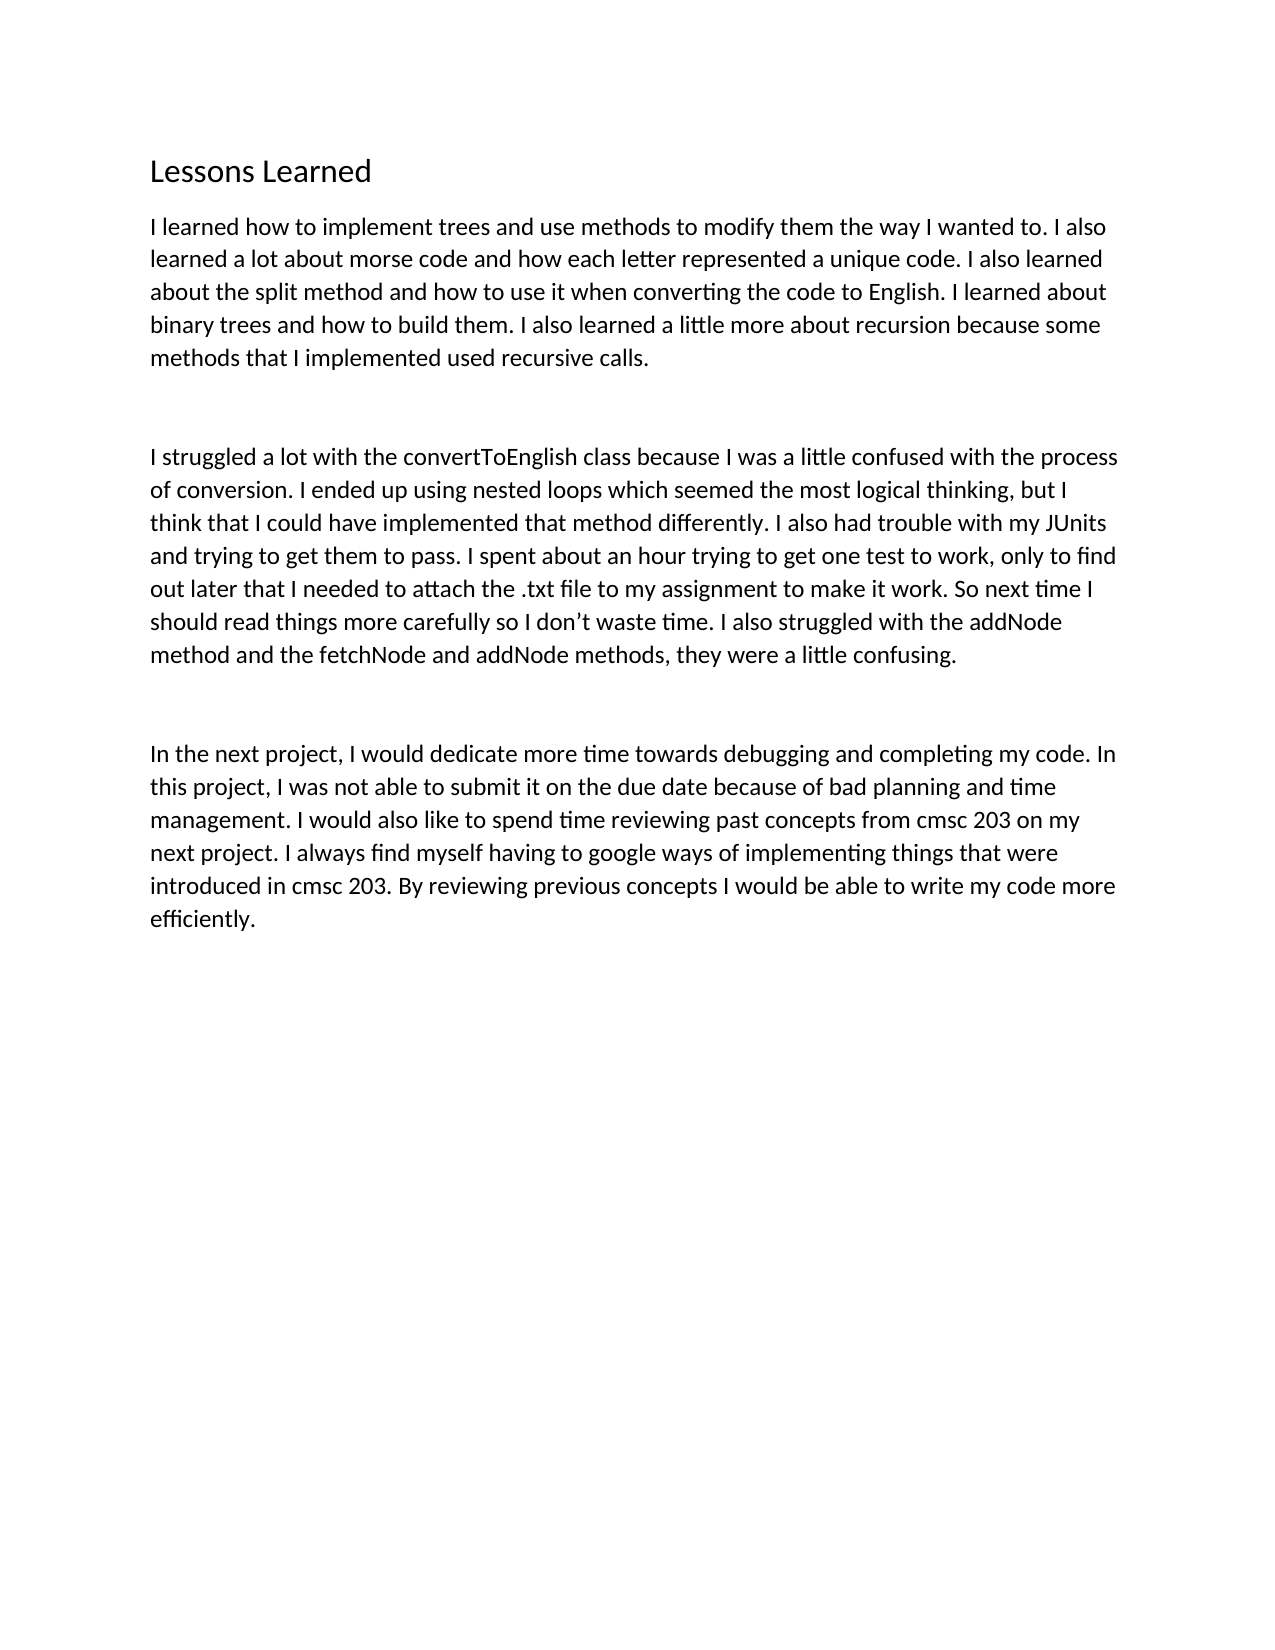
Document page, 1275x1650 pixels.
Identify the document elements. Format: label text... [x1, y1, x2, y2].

text I learned how to implement trees and use methods to modify them the way I wanted to. I also learned a lot about morse code and how each letter represented a unique code. I also learned about the split method and how to use it when converting the code to English. I learned about binary trees and how to build them. I also learned a little more about recursion because some methods that I implemented used recursive calls. [150, 211, 1125, 373]
text I struggled a lot with the convertToEnglish class because I was a little confused with the process of conversion. I ended up using nested loops which seemed the most logical thinking, but I think that I could have implemented that method differently. I also had trouble with my JUnits and trying to get them to pass. I spent about an hour trying to get one test to work, only to find out later that I needed to attach the .txt file to my assignment to make it work. So next time I should read things more carefully so I don’t waste time. I also struggled with the addNode method and the fetchNode and addNode methods, they were a little confusing. [150, 441, 1125, 669]
text Lessons Learned [150, 150, 1125, 191]
text In the next project, I would dedicate more time towards debugging and completing my code. In this project, I was not able to submit it on the due date because of bad planning and time management. I would also like to spend time reviewing past concepts from cmsc 203 on my next project. I always find myself having to google ways of implementing things that were introduced in cmsc 203. By reviewing previous concepts I would be able to write my code more efficiently. [150, 738, 1125, 933]
